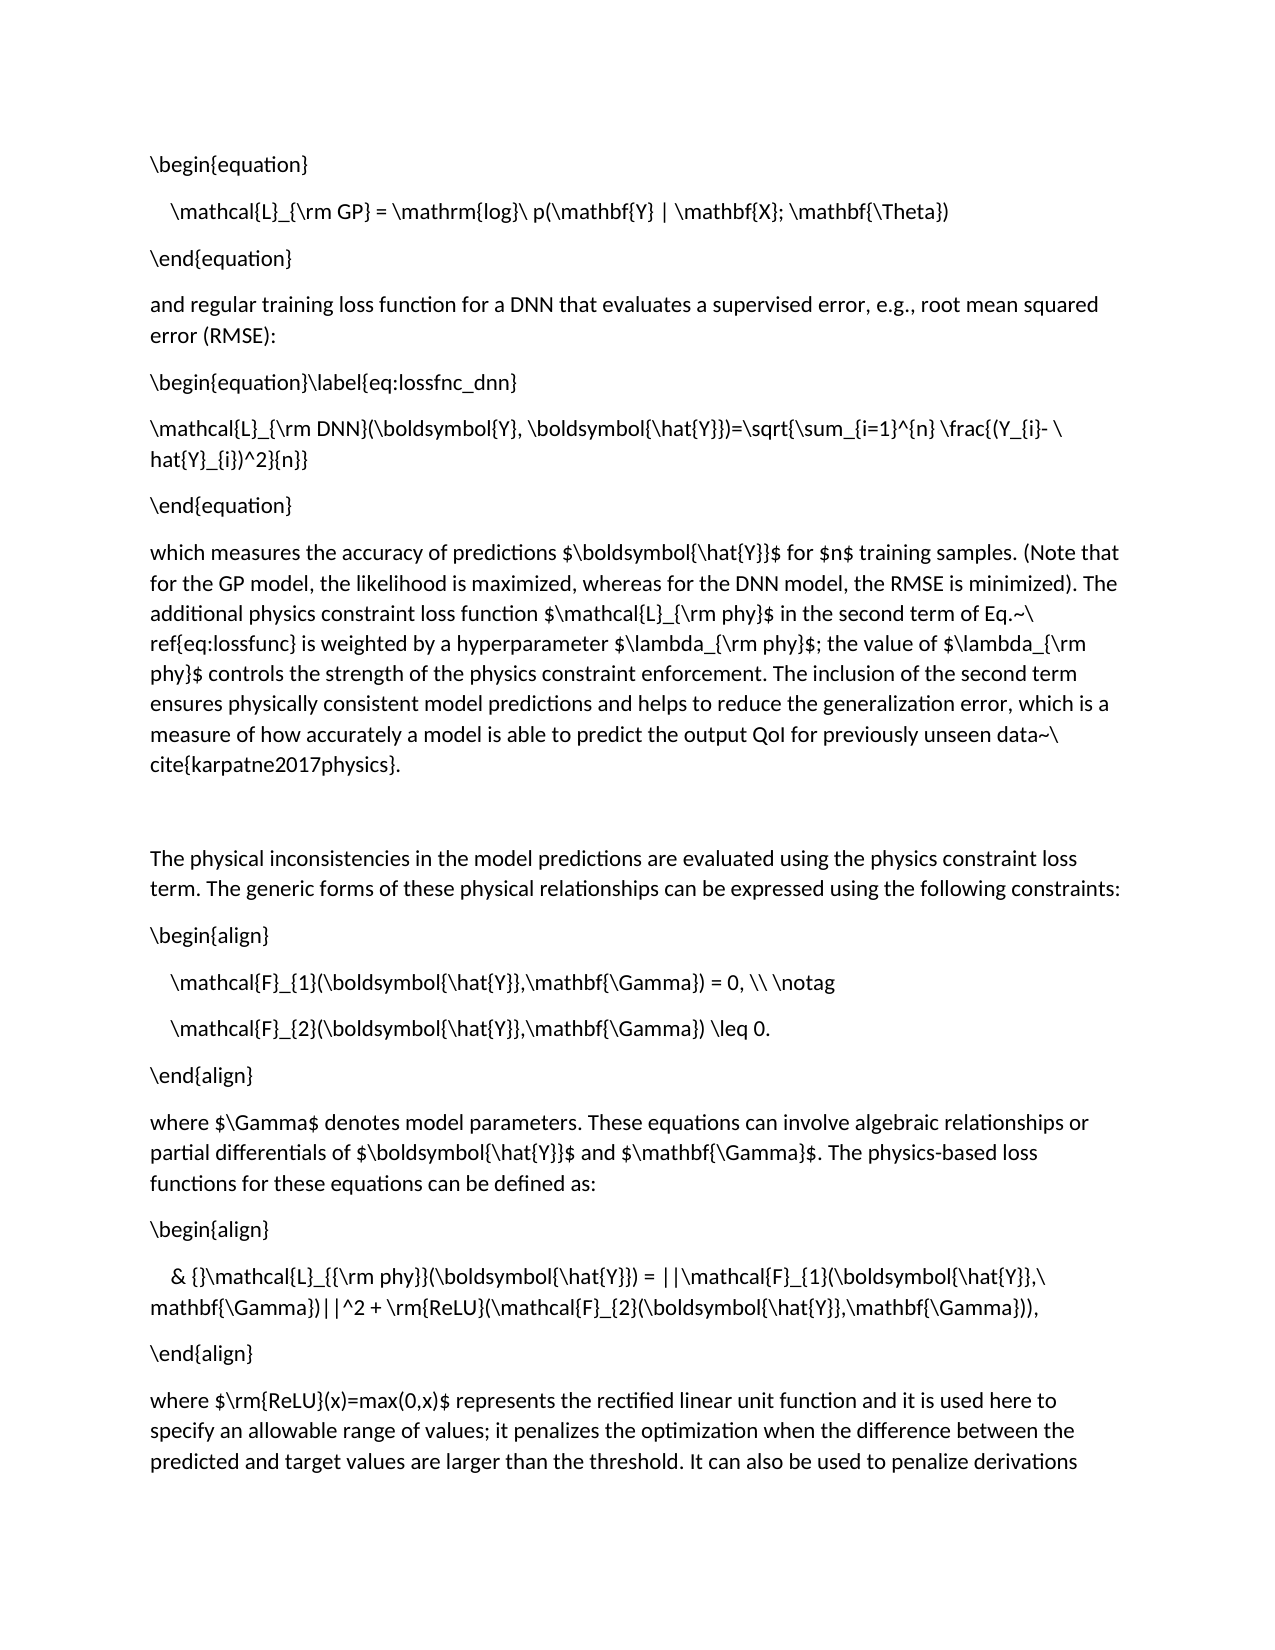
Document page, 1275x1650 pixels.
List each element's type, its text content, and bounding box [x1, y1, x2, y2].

text \mathcal{L}_{\rm DNN}(\boldsymbol{Y}, \boldsymbol{\hat{Y}})=\sqrt{\sum_{i=1}^{n} \frac{(Y_{i}- \hat{Y}_{i})^2}{n}} [150, 414, 1125, 473]
text where $\Gamma$ denotes model parameters. These equations can involve algebraic relationships or partial differentials of $\boldsymbol{\hat{Y}}$ and $\mathbf{\Gamma}$. The physics-based loss functions for these equations can be defined as: [150, 1108, 1125, 1197]
text \begin{align} [150, 1216, 1125, 1244]
text \end{equation} [150, 244, 1125, 272]
text \begin{equation} [150, 150, 1125, 178]
text & {}\mathcal{L}_{{\rm phy}}(\boldsymbol{\hat{Y}}) = ||\mathcal{F}_{1}(\boldsymbol{\hat{Y}},\mathbf{\Gamma})||^2 + \rm{ReLU}(\mathcal{F}_{2}(\boldsymbol{\hat{Y}},\mathbf{\Gamma})), [150, 1262, 1125, 1321]
text and regular training loss function for a DNN that evaluates a supervised error, e.g., root mean squared error (RMSE): [150, 291, 1125, 349]
text \end{align} [150, 1339, 1125, 1368]
text The physical inconsistencies in the model predictions are evaluated using the physics constraint loss term. The generic forms of these physical relationships can be expressed using the following constraints: [150, 844, 1125, 902]
text \begin{align} [150, 921, 1125, 949]
text which measures the accuracy of predictions $\boldsymbol{\hat{Y}}$ for $n$ training samples. (Note that for the GP model, the likelihood is maximized, whereas for the DNN model, the RMSE is minimized). The additional physics constraint loss function $\mathcal{L}_{\rm phy}$ in the second term of Eq.~\ref{eq:lossfunc} is weighted by a hyperparameter $\lambda_{\rm phy}$; the value of $\lambda_{\rm phy}$ controls the strength of the physics constraint enforcement. The inclusion of the second term ensures physically consistent model predictions and helps to reduce the generalization error, which is a measure of how accurately a model is able to predict the output QoI for previously unseen data~\cite{karpatne2017physics}. [150, 538, 1125, 778]
text \begin{equation}\label{eq:lossfnc_dnn} [150, 368, 1125, 396]
text \end{align} [150, 1061, 1125, 1089]
text \mathcal{L}_{\rm GP} = \mathrm{log}\ p(\mathbf{Y} | \mathbf{X}; \mathbf{\Theta}) [150, 197, 1125, 225]
text \mathcal{F}_{2}(\boldsymbol{\hat{Y}},\mathbf{\Gamma}) \leq 0. [150, 1014, 1125, 1043]
text \end{equation} [150, 492, 1125, 520]
text \mathcal{F}_{1}(\boldsymbol{\hat{Y}},\mathbf{\Gamma}) = 0, \\ \notag [150, 968, 1125, 996]
